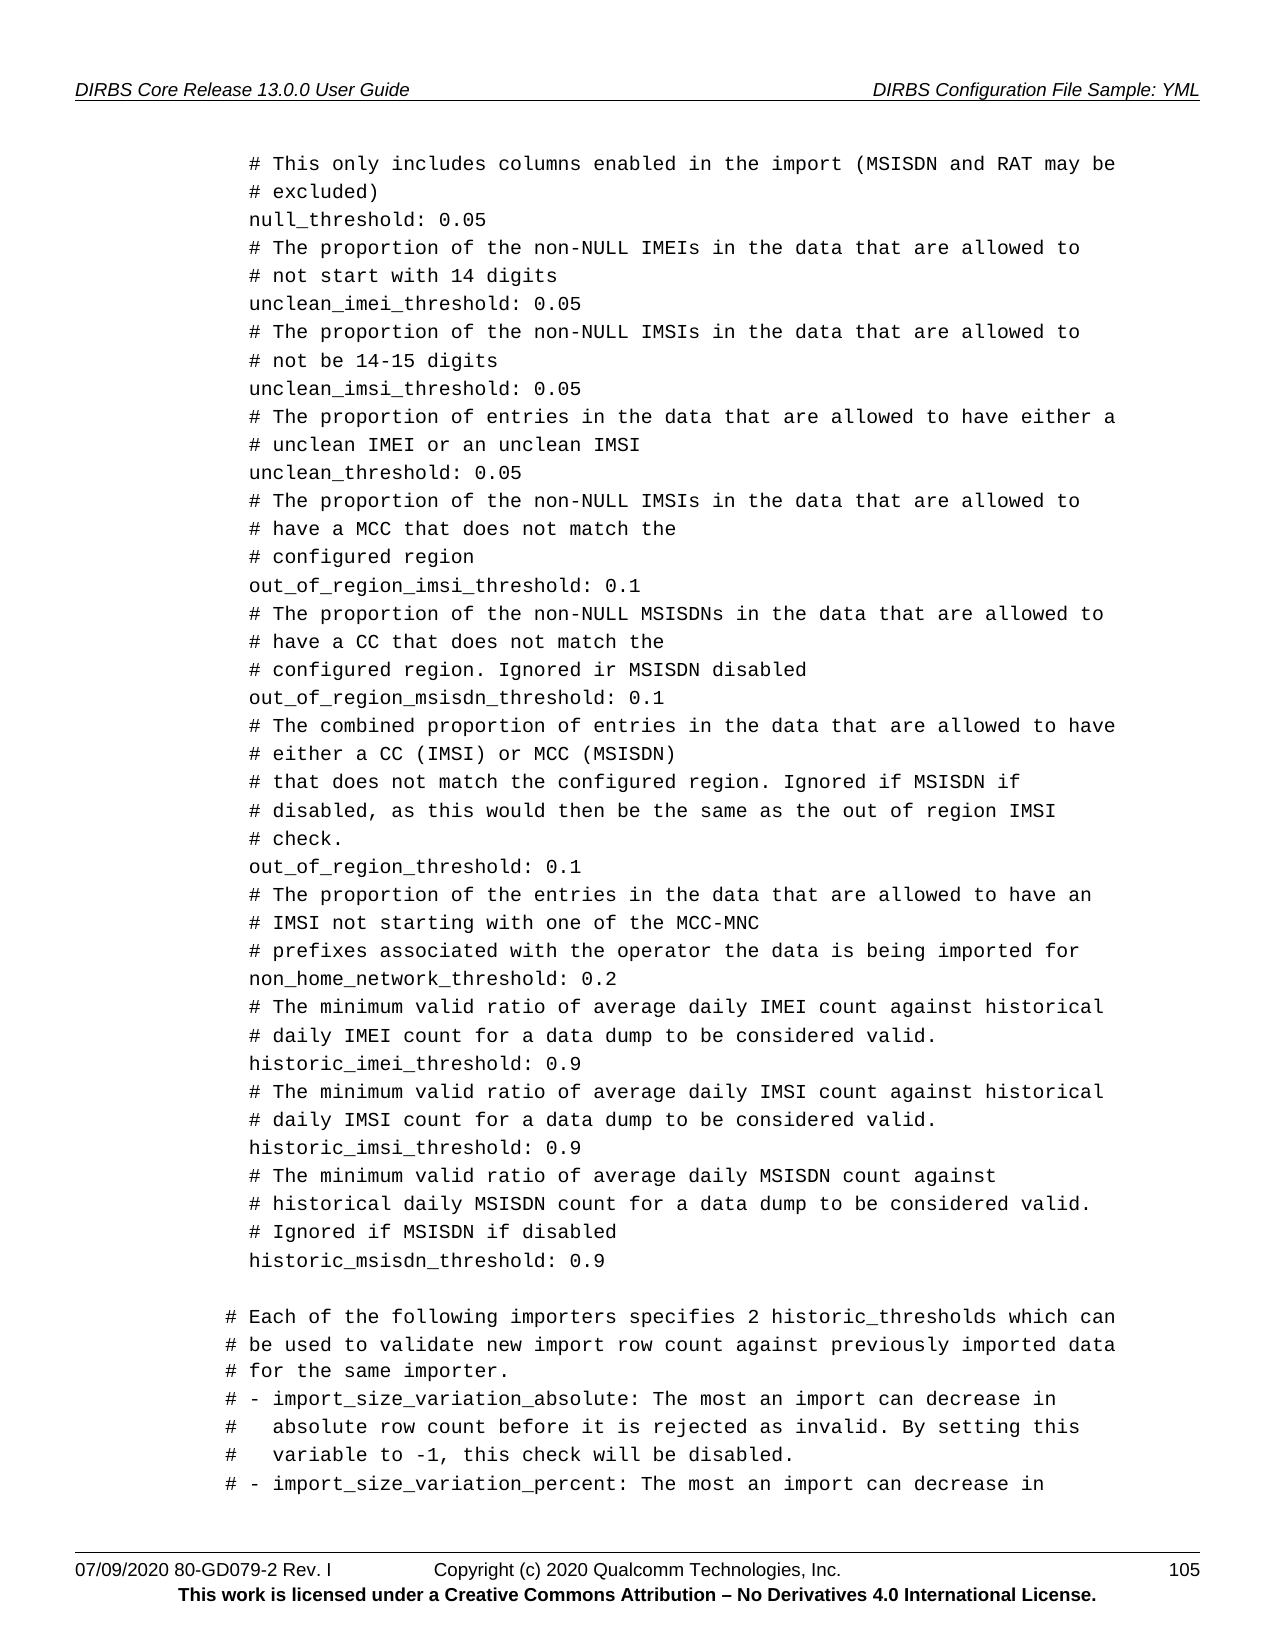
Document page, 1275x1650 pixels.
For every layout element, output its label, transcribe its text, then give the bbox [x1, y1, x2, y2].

text null_threshold: 0.05 [225, 206, 1125, 232]
text # - import_size_variation_absolute: The most an import can decrease in [225, 1385, 1125, 1411]
text # unclean IMEI or an unclean IMSI [225, 431, 1125, 457]
text # that does not match the configured region. Ignored if MSISDN if [225, 769, 1125, 795]
text # configured region. Ignored ir MSISDN disabled [225, 656, 1125, 682]
text # The minimum valid ratio of average daily IMSI count against historical [225, 1078, 1125, 1104]
text non_home_network_threshold: 0.2 [225, 966, 1125, 992]
text # The combined proportion of entries in the data that are allowed to have [225, 712, 1125, 738]
text # Ignored if MSISDN if disabled [225, 1219, 1125, 1245]
text # - import_size_variation_percent: The most an import can decrease in [225, 1470, 1125, 1496]
text # excluded) [225, 178, 1125, 204]
text # daily IMSI count for a data dump to be considered valid. [225, 1106, 1125, 1132]
text out_of_region_threshold: 0.1 [225, 853, 1125, 879]
text # not start with 14 digits [225, 262, 1125, 288]
text # daily IMEI count for a data dump to be considered valid. [225, 1022, 1125, 1048]
text # The minimum valid ratio of average daily IMEI count against historical [225, 994, 1125, 1020]
text # The proportion of the non-NULL IMSIs in the data that are allowed to [225, 487, 1125, 513]
text historic_msisdn_threshold: 0.9 [225, 1247, 1125, 1273]
text # be used to validate new import row count against previously imported data # for the same importer. [225, 1331, 1125, 1383]
text out_of_region_msisdn_threshold: 0.1 [225, 684, 1125, 710]
text # historical daily MSISDN count for a data dump to be considered valid. [225, 1191, 1125, 1217]
text unclean_imei_threshold: 0.05 [225, 291, 1125, 317]
text out_of_region_imsi_threshold: 0.1 [225, 572, 1125, 598]
text # disabled, as this would then be the same as the out of region IMSI [225, 797, 1125, 823]
text # variable to -1, this check will be disabled. [225, 1442, 1125, 1468]
text unclean_threshold: 0.05 [225, 459, 1125, 485]
text # have a CC that does not match the [225, 628, 1125, 654]
text # This only includes columns enabled in the import (MSISDN and RAT may be [225, 150, 1125, 176]
text # configured region [225, 544, 1125, 570]
text # either a CC (IMSI) or MCC (MSISDN) [225, 741, 1125, 767]
text # The proportion of the entries in the data that are allowed to have an [225, 881, 1125, 907]
text # absolute row count before it is rejected as invalid. By setting this [225, 1413, 1125, 1439]
text # The proportion of entries in the data that are allowed to have either a [225, 403, 1125, 429]
text historic_imsi_threshold: 0.9 [225, 1134, 1125, 1160]
text # The minimum valid ratio of average daily MSISDN count against [225, 1162, 1125, 1188]
text # not be 14-15 digits [225, 347, 1125, 373]
text # have a MCC that does not match the [225, 516, 1125, 542]
text # check. [225, 825, 1125, 851]
text # The proportion of the non-NULL MSISDNs in the data that are allowed to [225, 600, 1125, 626]
text historic_imei_threshold: 0.9 [225, 1050, 1125, 1076]
text # IMSI not starting with one of the MCC-MNC [225, 909, 1125, 935]
text # The proportion of the non-NULL IMSIs in the data that are allowed to [225, 319, 1125, 345]
text unclean_imsi_threshold: 0.05 [225, 375, 1125, 401]
text # The proportion of the non-NULL IMEIs in the data that are allowed to [225, 234, 1125, 260]
text # prefixes associated with the operator the data is being imported for [225, 937, 1125, 963]
text # Each of the following importers specifies 2 historic_thresholds which can [225, 1303, 1125, 1329]
